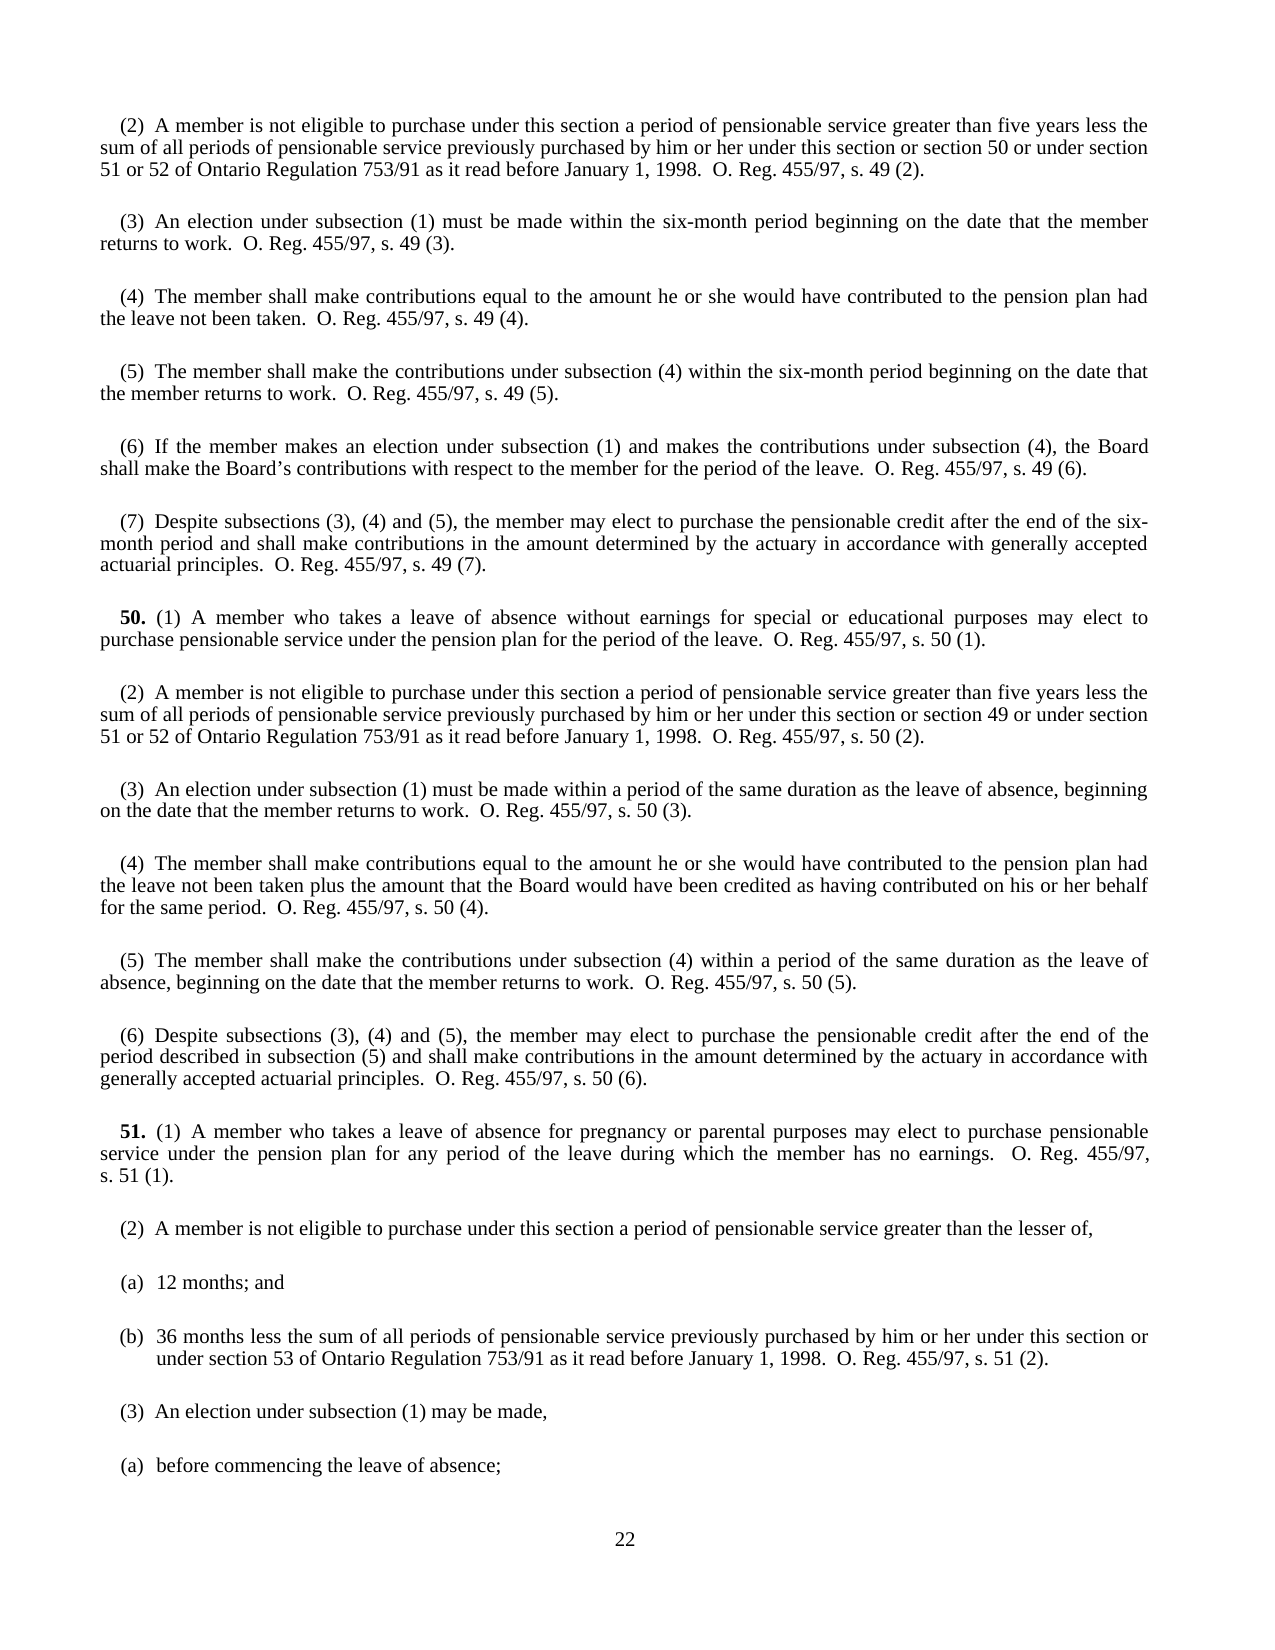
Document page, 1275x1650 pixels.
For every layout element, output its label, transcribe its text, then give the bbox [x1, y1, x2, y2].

text (3) An election under subsection (1) may be made, [100, 1401, 1150, 1423]
text (2) A member is not eligible to purchase under this section a period of pensionable service greater than five years less the sum of all periods of pensionable service previously purchased by him or her under this section or section 50 or under section 51 or 52 of Ontario Regulation 753/91 as it read before January 1, 1998. O. Reg. 455/97, s. 49 (2). [100, 115, 1150, 180]
text (7) Despite subsections (3), (4) and (5), the member may elect to purchase the pensionable credit after the end of the six-month period and shall make contributions in the amount determined by the actuary in accordance with generally accepted actuarial principles. O. Reg. 455/97, s. 49 (7). [100, 511, 1150, 576]
text (3) An election under subsection (1) must be made within the six-month period beginning on the date that the member returns to work. O. Reg. 455/97, s. 49 (3). [100, 212, 1150, 255]
text (5) The member shall make the contributions under subsection (4) within a period of the same duration as the leave of absence, beginning on the date that the member returns to work. O. Reg. 455/97, s. 50 (5). [100, 950, 1150, 993]
text (3) An election under subsection (1) must be made within a period of the same duration as the leave of absence, beginning on the date that the member returns to work. O. Reg. 455/97, s. 50 (3). [100, 779, 1150, 822]
text (a) 12 months; and [100, 1272, 1150, 1294]
text (b) 36 months less the sum of all periods of pensionable service previously purchased by him or her under this section or under section 53 of Ontario Regulation 753/91 as it read before January 1, 1998. O. Reg. 455/97, s. 51 (2). [100, 1326, 1150, 1370]
text (4) The member shall make contributions equal to the amount he or she would have contributed to the pension plan had the leave not been taken plus the amount that the Board would have been credited as having contributed on his or her behalf for the same period. O. Reg. 455/97, s. 50 (4). [100, 853, 1150, 919]
text (2) A member is not eligible to purchase under this section a period of pensionable service greater than the lesser of, [100, 1218, 1150, 1240]
text (6) Despite subsections (3), (4) and (5), the member may elect to purchase the pensionable credit after the end of the period described in subsection (5) and shall make contributions in the amount determined by the actuary in accordance with generally accepted actuarial principles. O. Reg. 455/97, s. 50 (6). [100, 1025, 1150, 1090]
text 50. (1) A member who takes a leave of absence without earnings for special or educational purposes may elect to purchase pensionable service under the pension plan for the period of the leave. O. Reg. 455/97, s. 50 (1). [100, 607, 1150, 651]
text (2) A member is not eligible to purchase under this section a period of pensionable service greater than five years less the sum of all periods of pensionable service previously purchased by him or her under this section or section 49 or under section 51 or 52 of Ontario Regulation 753/91 as it read before January 1, 1998. O. Reg. 455/97, s. 50 (2). [100, 682, 1150, 747]
text 51. (1) A member who takes a leave of absence for pregnancy or parental purposes may elect to purchase pensionable service under the pension plan for any period of the leave during which the member has no earnings. O. Reg. 455/97, s. 51 (1). [100, 1121, 1150, 1187]
text (a) before commencing the leave of absence; [100, 1455, 1150, 1477]
text (5) The member shall make the contributions under subsection (4) within the six-month period beginning on the date that the member returns to work. O. Reg. 455/97, s. 49 (5). [100, 361, 1150, 405]
text (6) If the member makes an election under subsection (1) and makes the contributions under subsection (4), the Board shall make the Board’s contributions with respect to the member for the period of the leave. O. Reg. 455/97, s. 49 (6). [100, 436, 1150, 479]
text (4) The member shall make contributions equal to the amount he or she would have contributed to the pension plan had the leave not been taken. O. Reg. 455/97, s. 49 (4). [100, 286, 1150, 330]
